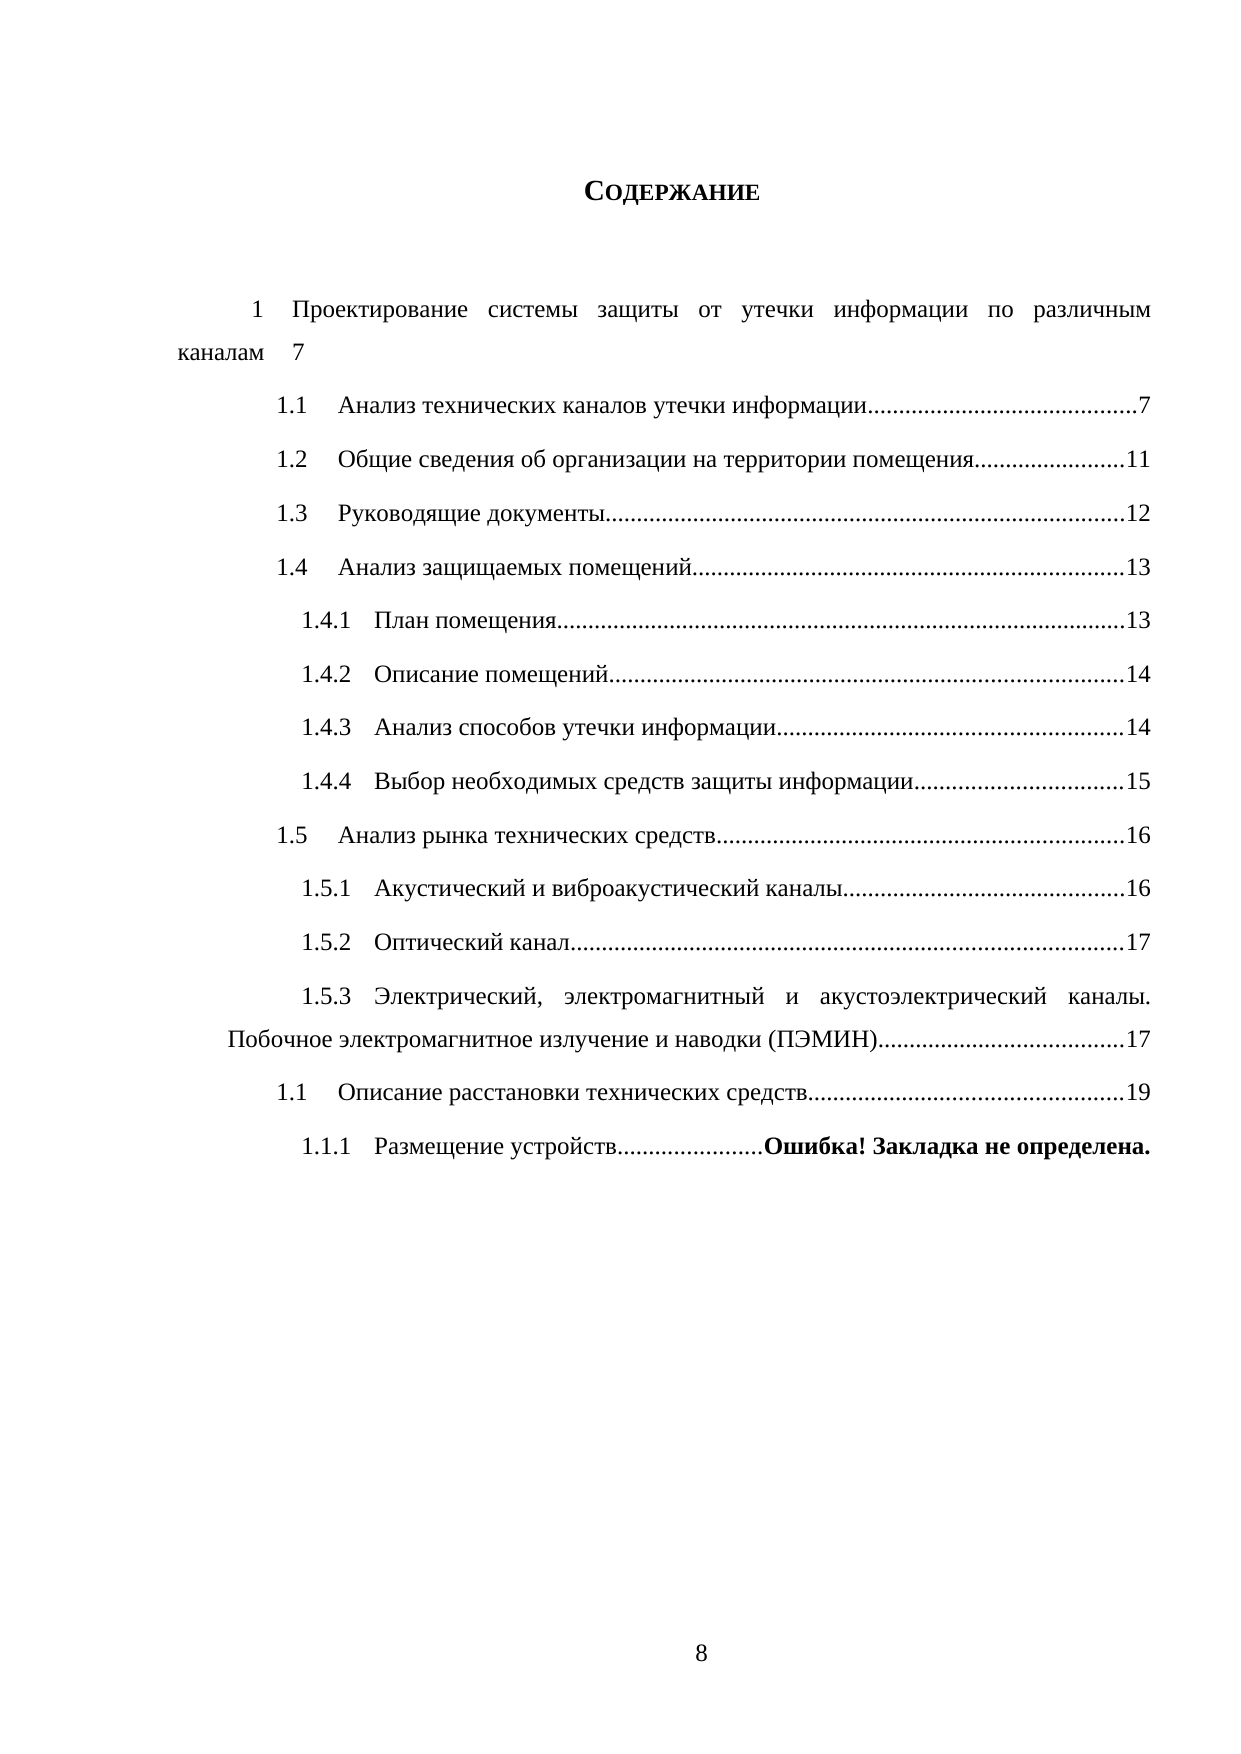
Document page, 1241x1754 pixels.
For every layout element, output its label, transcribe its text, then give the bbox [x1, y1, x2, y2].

text Содержание [236, 173, 1093, 206]
